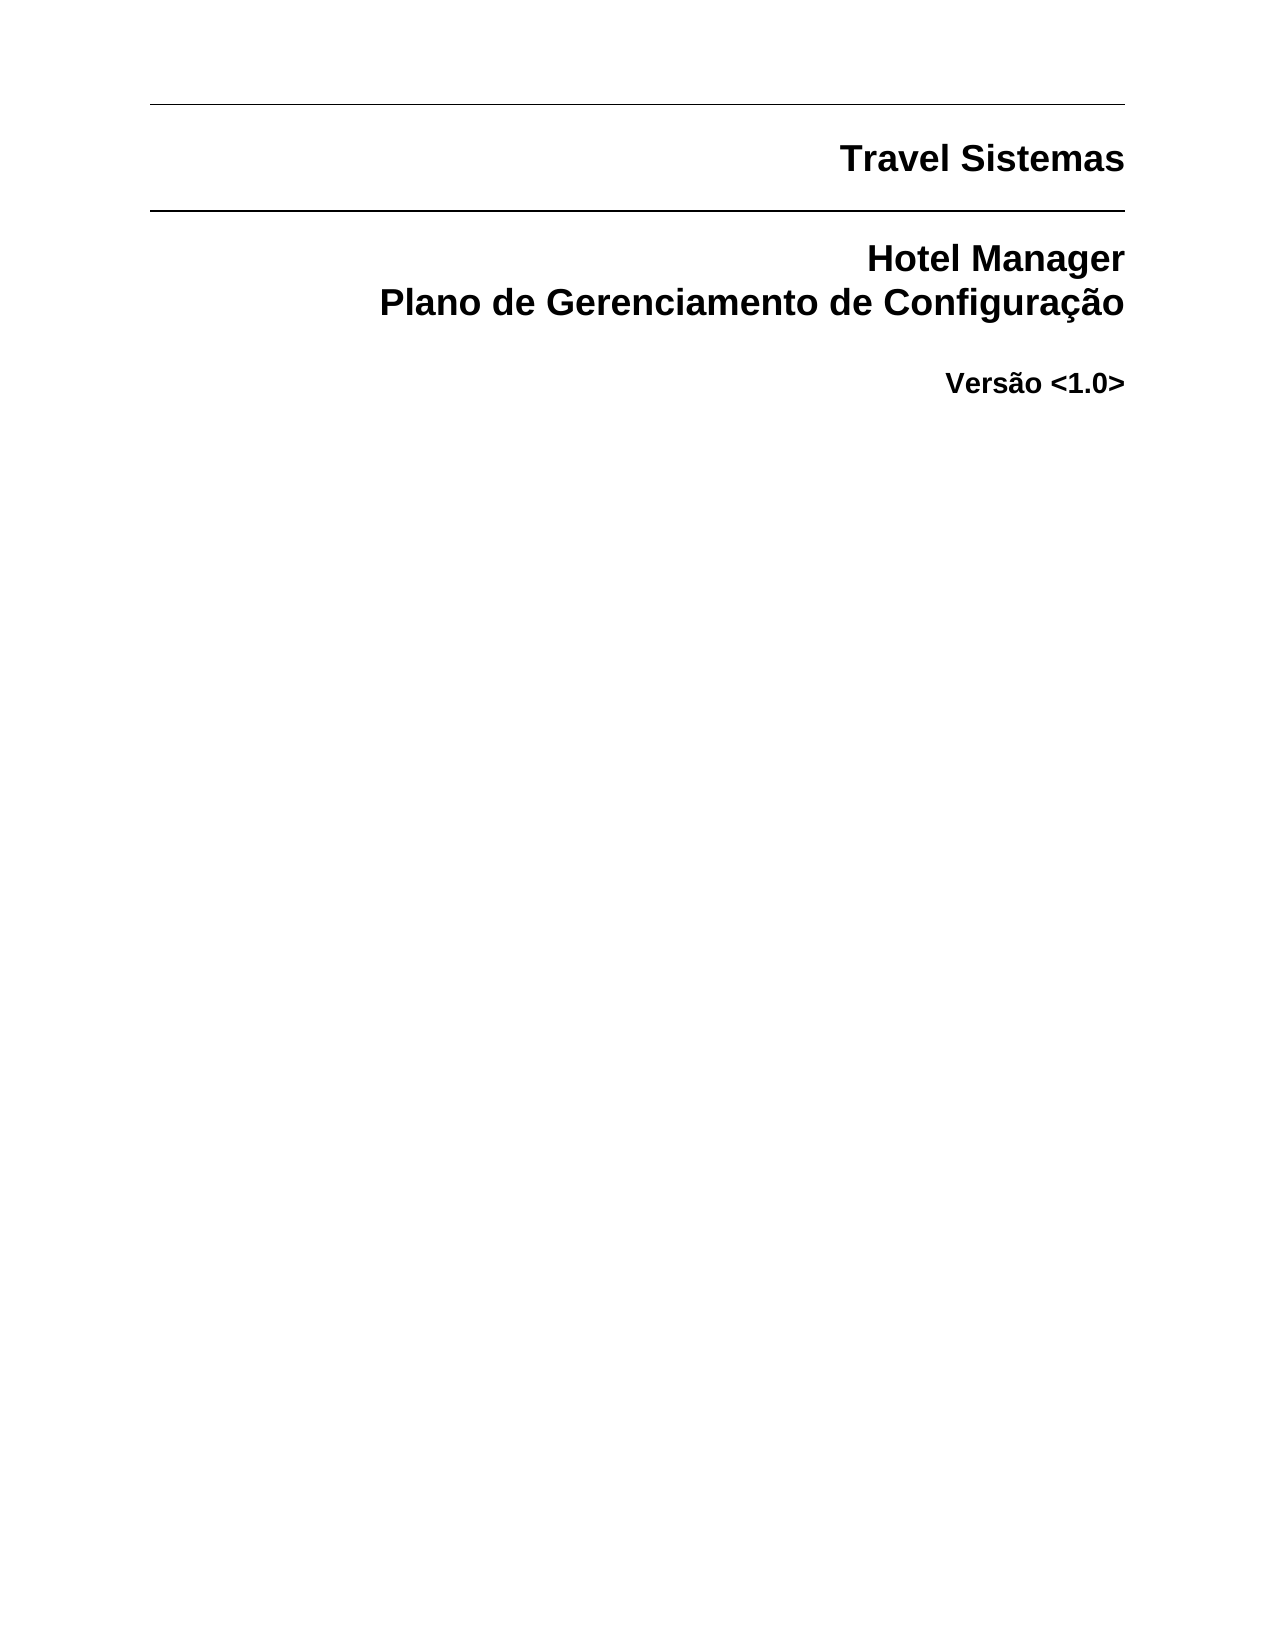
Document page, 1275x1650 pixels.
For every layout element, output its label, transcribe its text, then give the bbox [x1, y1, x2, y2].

title Versão <1.0> [150, 366, 1125, 399]
title Hotel Manager [150, 237, 1125, 280]
